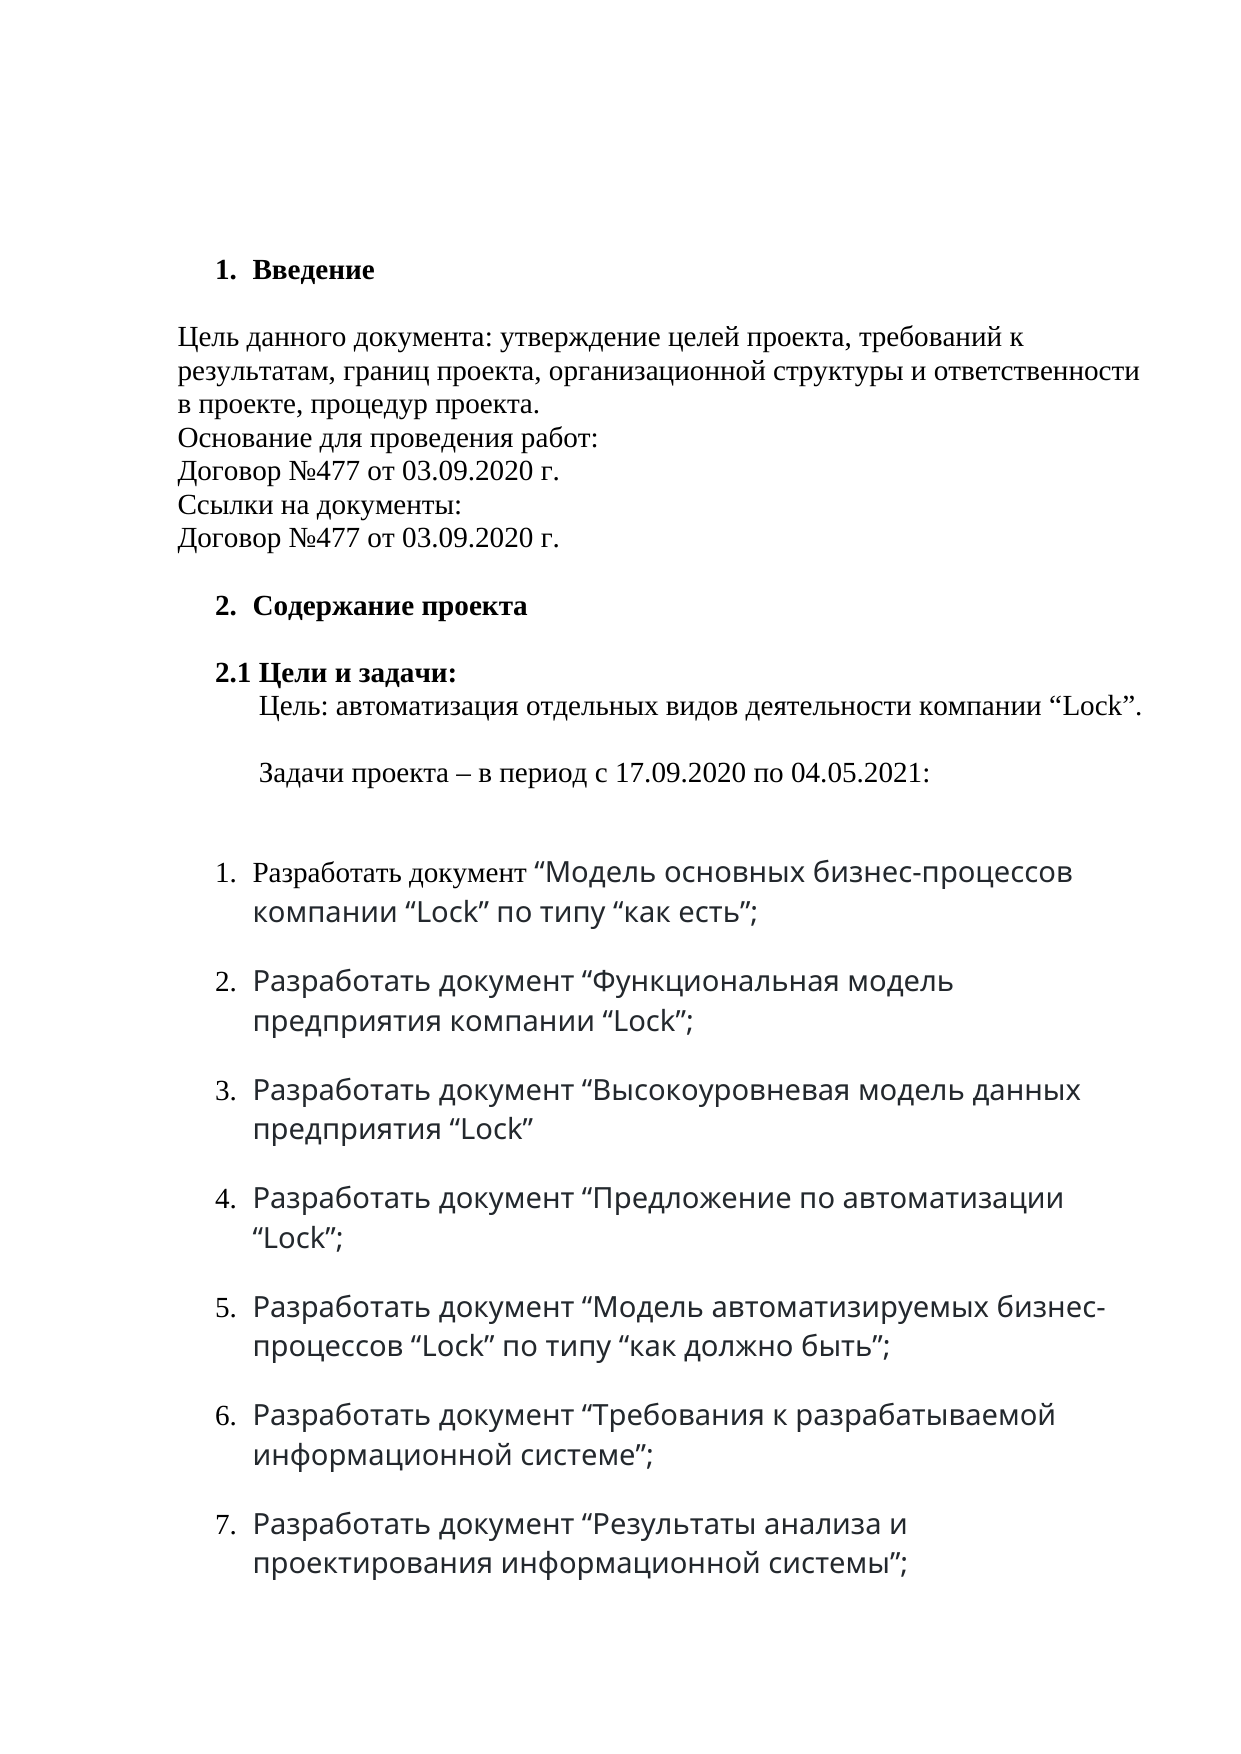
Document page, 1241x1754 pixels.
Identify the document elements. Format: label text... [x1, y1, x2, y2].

list Цели и задачи: [215, 655, 1152, 688]
list Разработать документ “Модель основных бизнес-процессов компании “Lock” по типу “как есть”; [215, 852, 1152, 931]
list Цель: автоматизация отдельных видов деятельности компании “Lock”. [258, 688, 1152, 722]
list Разработать документ “Результаты анализа и проектирования информационной системы”; [215, 1503, 1152, 1582]
list Разработать документ “Модель автоматизируемых бизнес-процессов “Lock” по типу “как должно быть”; [215, 1286, 1152, 1365]
list Введение [215, 252, 1152, 286]
list Разработать документ “Предложение по автоматизации “Lock”; [215, 1177, 1152, 1257]
list Разработать документ “Высокоуровневая модель данных предприятия “Lock” [215, 1069, 1152, 1148]
list Разработать документ “Требования к разрабатываемой информационной системе”; [215, 1394, 1152, 1474]
text Ссылки на документы: [177, 487, 1152, 521]
text Цель данного документа: утверждение целей проекта, требований к результатам, границ проекта, организационной структуры и ответственности в проекте, процедур проекта. [177, 319, 1152, 420]
text Договор №477 от 03.09.2020 г. [177, 453, 1152, 487]
list Содержание проекта [215, 588, 1152, 621]
text Договор №477 от 03.09.2020 г. [177, 521, 1152, 554]
list Задачи проекта – в период с 17.09.2020 по 04.05.2021: [258, 755, 1152, 789]
text Основание для проведения работ: [177, 420, 1152, 453]
list Разработать документ “Функциональная модель предприятия компании “Lock”; [215, 960, 1152, 1039]
